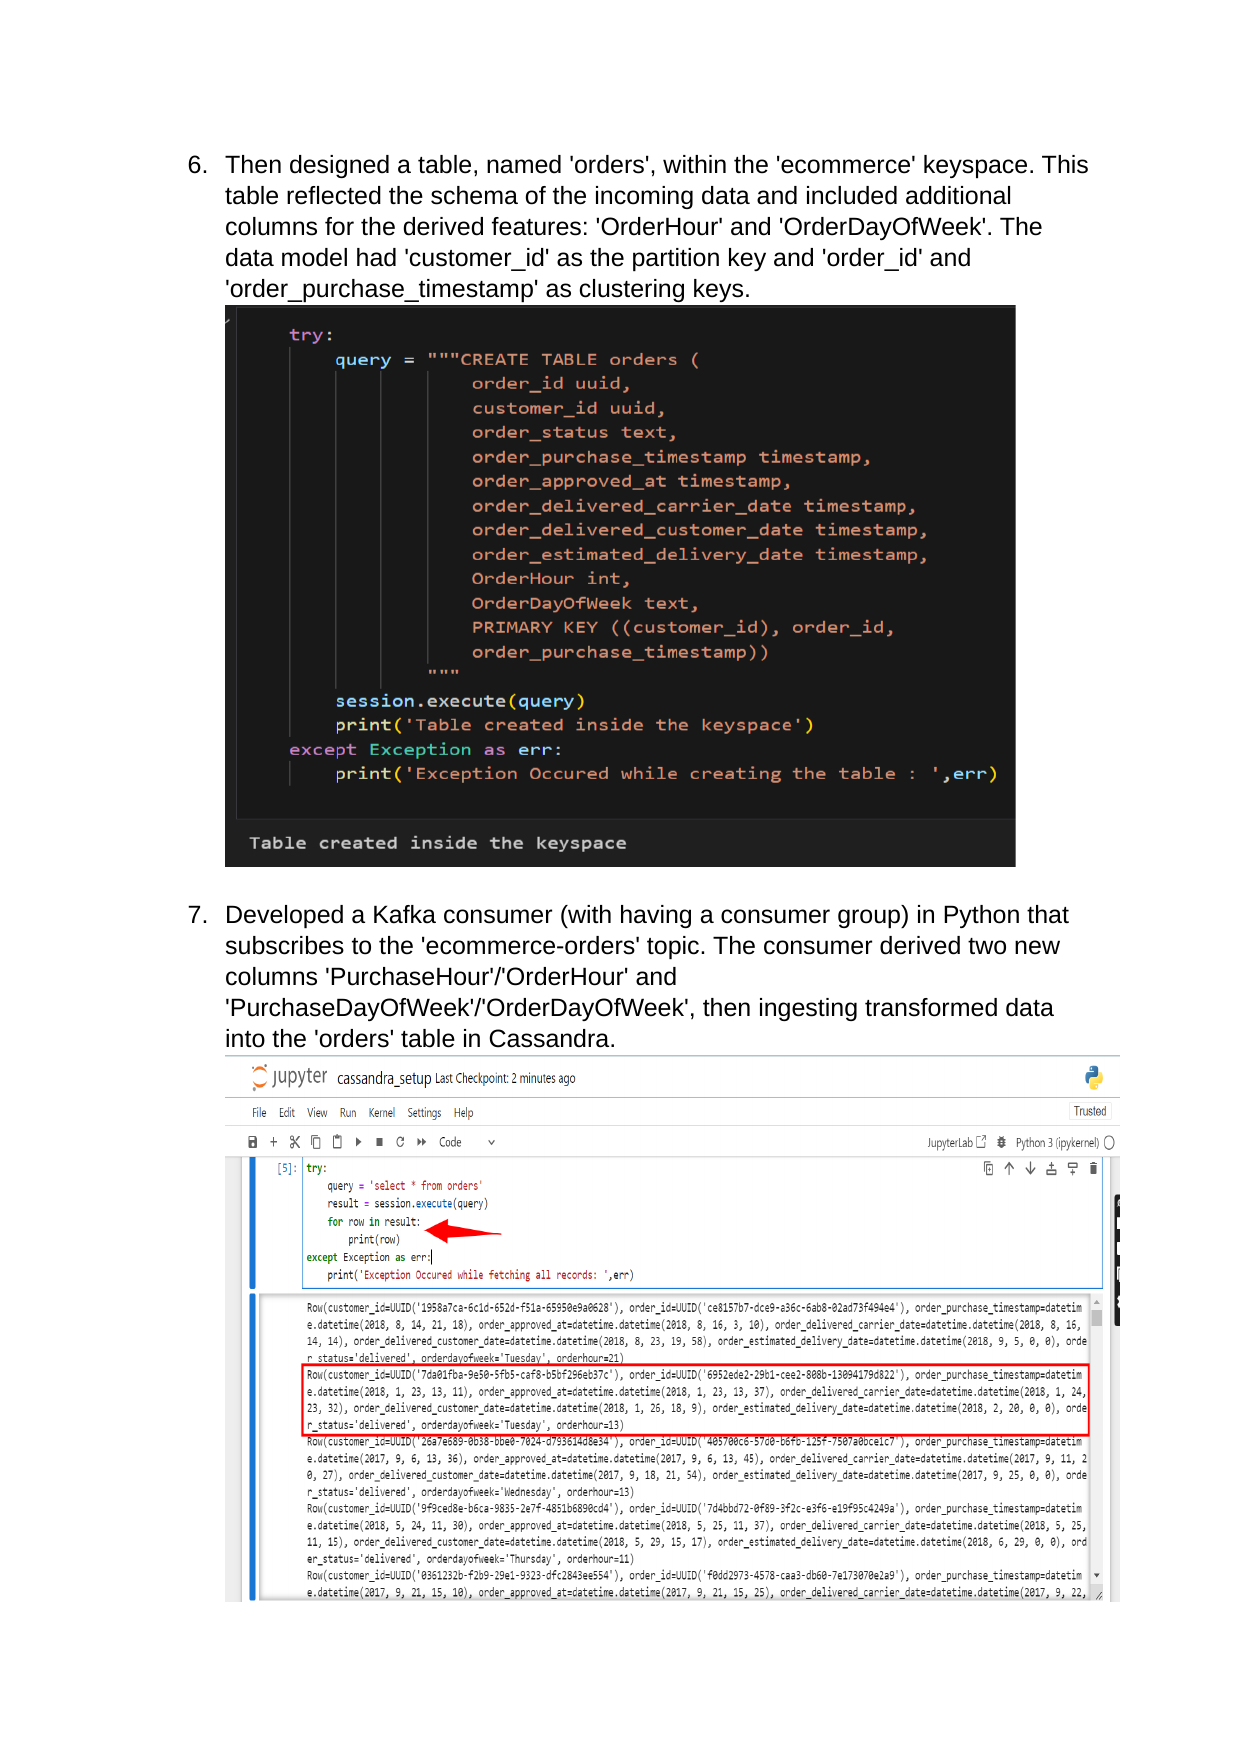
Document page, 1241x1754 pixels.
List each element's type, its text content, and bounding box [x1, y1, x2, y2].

picture [225, 305, 1016, 867]
picture [225, 1055, 1120, 1602]
list Developed a Kafka consumer (with having a consumer group) in Python that subscribes to the 'ecommerce-orders' topic. The consumer derived two new columns 'PurchaseHour'/'OrderHour' and 'PurchaseDayOfWeek'/'OrderDayOfWeek', then ingesting transformed data into the 'orders' table in Cassandra. [187, 900, 1090, 1053]
list Then designed a table, named 'orders', within the 'ecommerce' keyspace. This table reflected the schema of the incoming data and included additional columns for the derived features: 'OrderHour' and 'OrderDayOfWeek'. The data model had 'customer_id' as the partition key and 'order_id' and 'order_purchase_timestamp' as clustering keys. [187, 150, 1090, 303]
